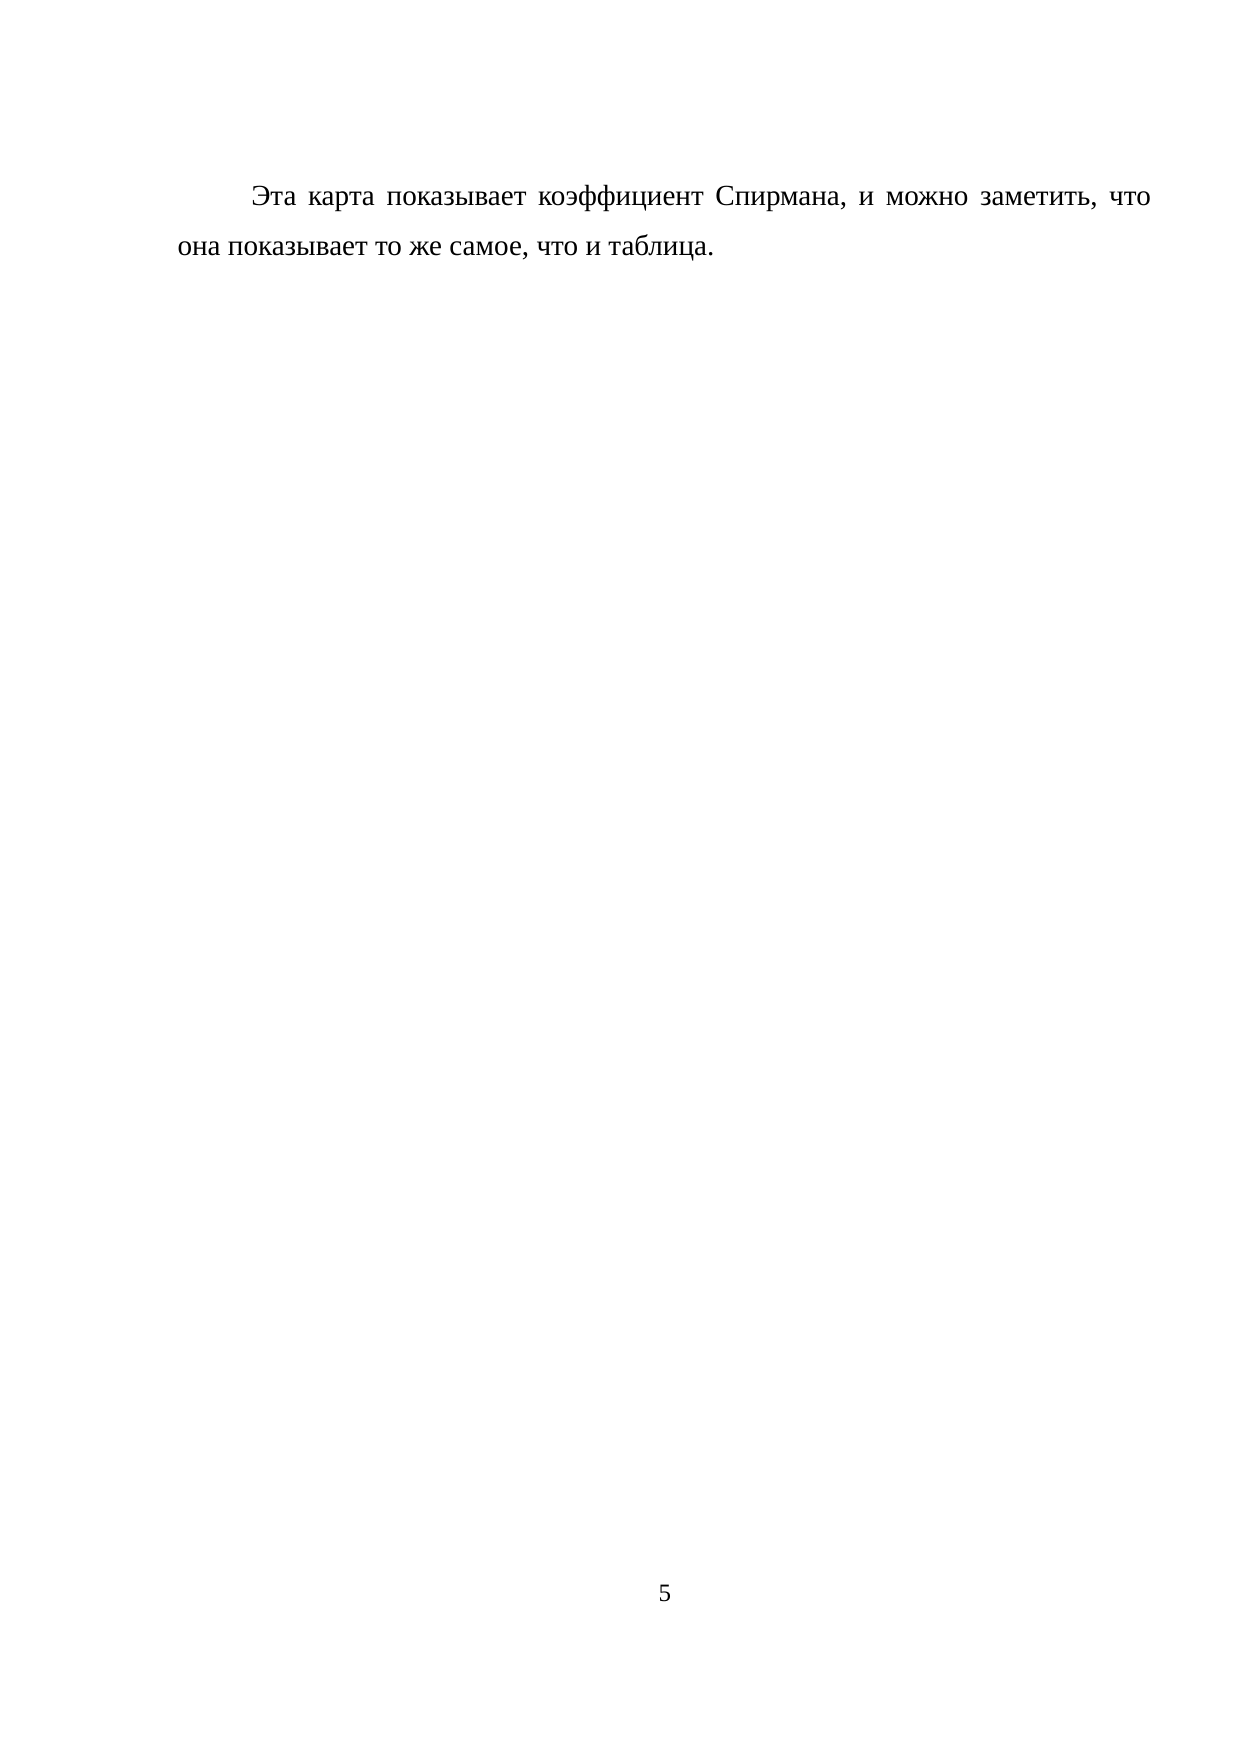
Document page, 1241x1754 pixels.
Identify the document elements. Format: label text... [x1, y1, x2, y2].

text Эта карта показывает коэффициент Спирмана, и можно заметить, что она показывает то же самое, что и таблица. [177, 178, 1152, 262]
